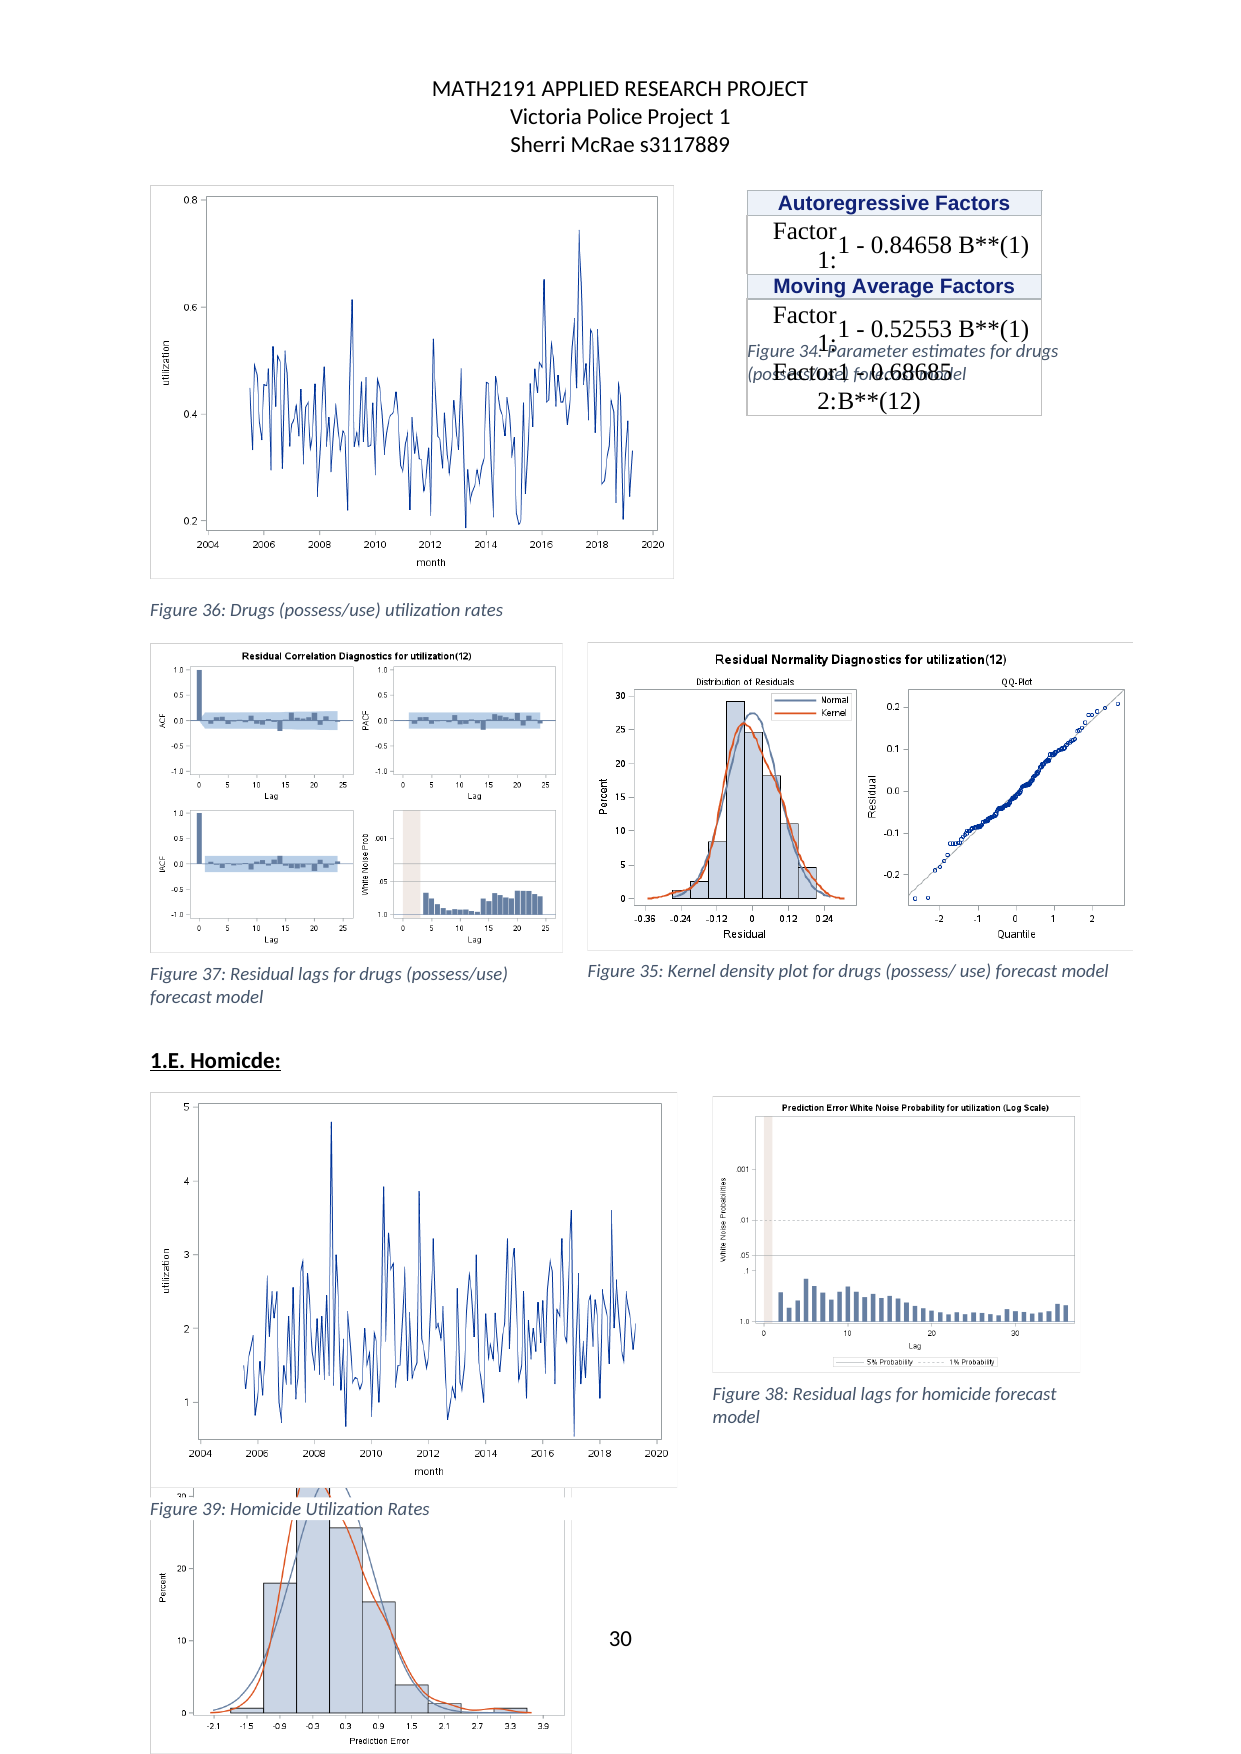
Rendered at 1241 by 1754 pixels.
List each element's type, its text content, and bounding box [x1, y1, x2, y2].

table_cell Factor 1: [748, 300, 837, 357]
picture [587, 642, 1133, 951]
table_cell Factor 1: [748, 216, 837, 274]
table_cell 1 - 0.52553 B**(1) [837, 300, 1041, 357]
table_header Autoregressive Factors [748, 191, 1041, 215]
picture [150, 1521, 572, 1754]
table_cell 1 - 0.84658 B**(1) [837, 216, 1041, 274]
picture [150, 643, 563, 953]
picture [150, 1092, 678, 1497]
picture [712, 1096, 1081, 1373]
text 1.E. Homicde: [150, 1046, 1090, 1074]
table_cell Moving Average Factors [748, 275, 1041, 298]
table_cell 1 - 0.68685 B**(12) [837, 357, 1041, 415]
table_cell Factor 2: [748, 357, 837, 415]
text Figure 36: Drugs (possess/use) utilization rates [150, 598, 1090, 621]
picture [150, 185, 674, 579]
